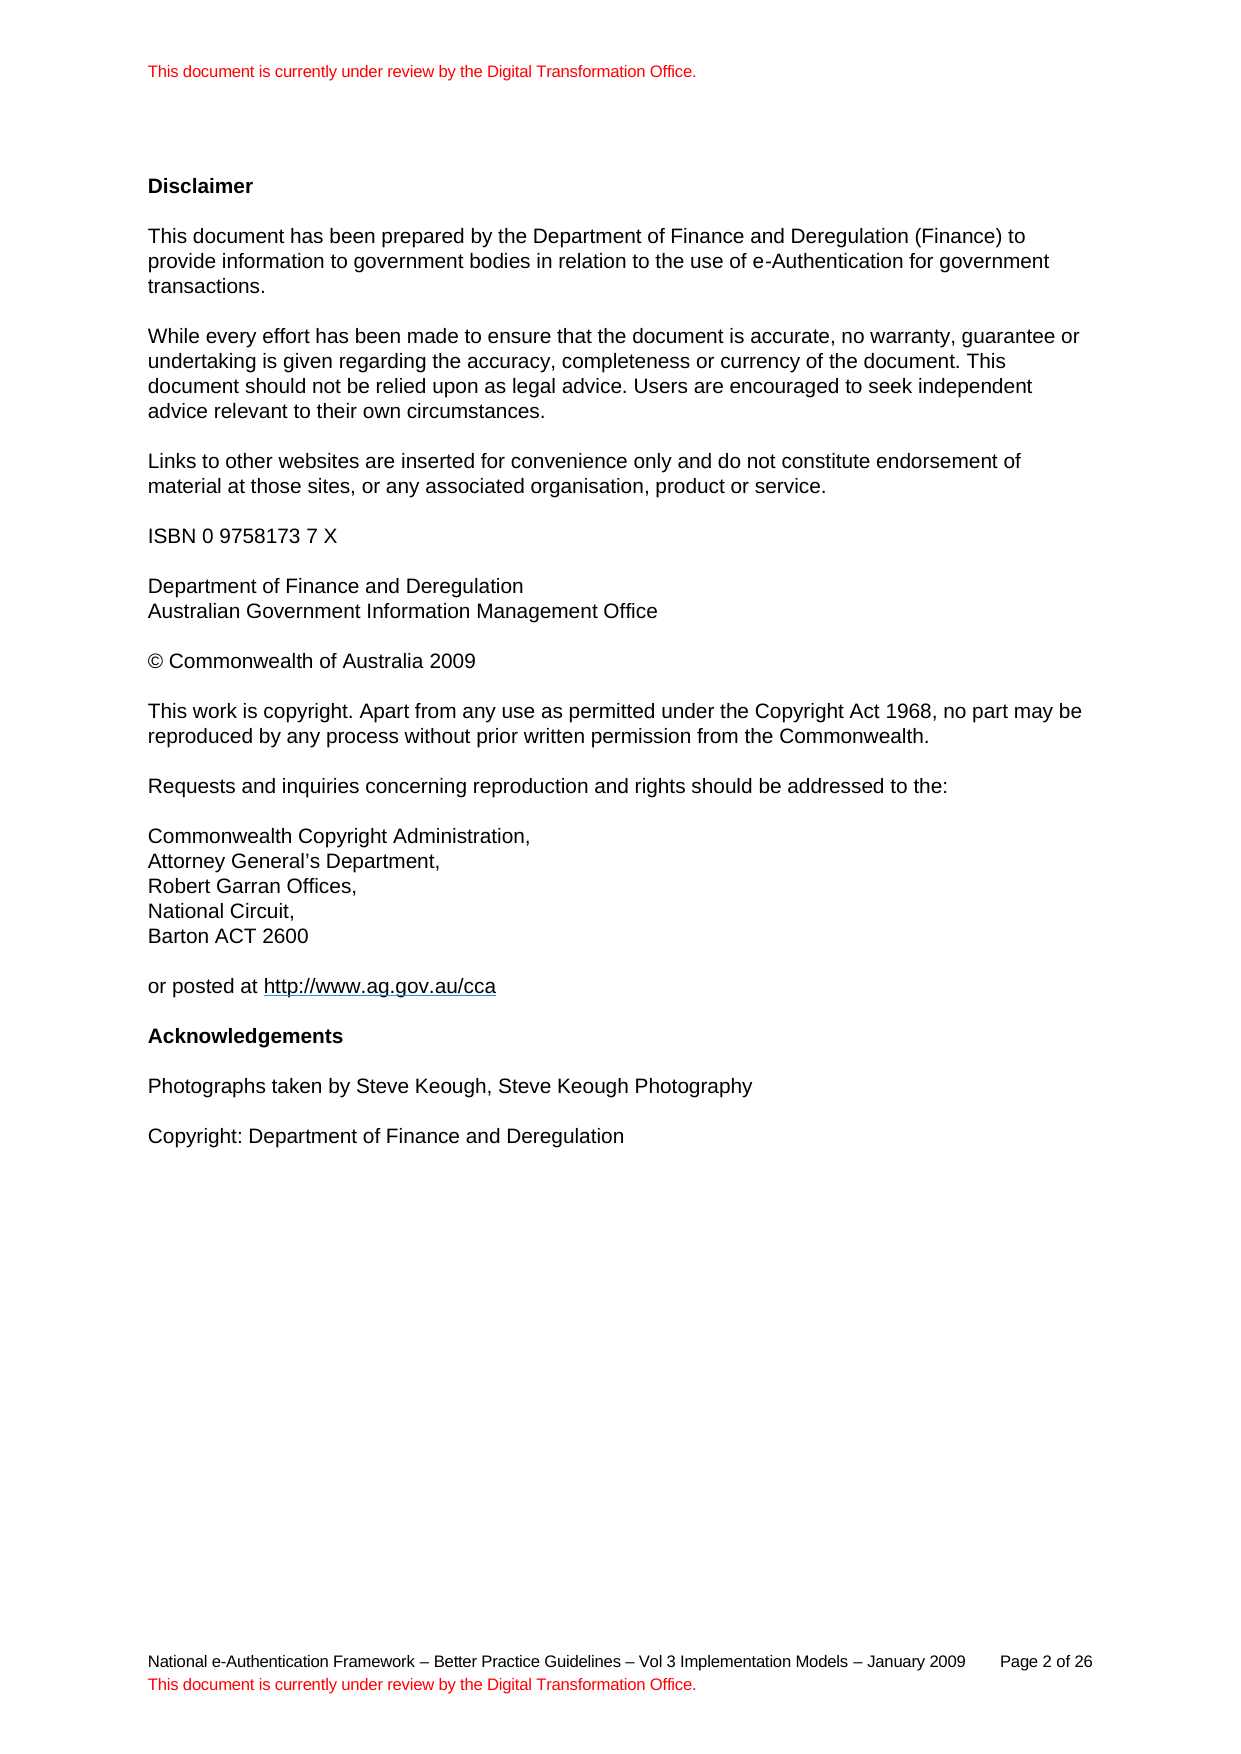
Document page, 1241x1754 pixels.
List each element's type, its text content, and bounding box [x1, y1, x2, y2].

text Photographs taken by Steve Keough, Steve Keough Photography [148, 1073, 1092, 1098]
text Links to other websites are inserted for convenience only and do not constitute endorsement of material at those sites, or any associated organisation, product or service. [148, 448, 1092, 498]
text Department of Finance and Deregulation Australian Government Information Management Office [148, 573, 1092, 623]
text Disclaimer [148, 173, 1092, 198]
text This work is copyright. Apart from any use as permitted under the Copyright Act 1968, no part may be reproduced by any process without prior written permission from the Commonwealth. [148, 698, 1092, 748]
text Commonwealth Copyright Administration, Attorney General’s Department, Robert Garran Offices, National Circuit, Barton ACT 2600 [148, 823, 1092, 948]
text © Commonwealth of Australia 2009 [148, 648, 1092, 673]
text or posted at http://www.ag.gov.au/cca [148, 973, 1092, 998]
text ISBN 0 9758173 7 X [148, 523, 1092, 548]
text Requests and inquiries concerning reproduction and rights should be addressed to the: [148, 773, 1092, 798]
text This document has been prepared by the Department of Finance and Deregulation (Finance) to provide information to government bodies in relation to the use of e-Authentication for government transactions. [148, 223, 1092, 298]
text Acknowledgements [148, 1023, 1092, 1048]
text While every effort has been made to ensure that the document is accurate, no warranty, guarantee or undertaking is given regarding the accuracy, completeness or currency of the document. This document should not be relied upon as legal advice. Users are encouraged to seek independent advice relevant to their own circumstances. [148, 323, 1092, 423]
text Copyright: Department of Finance and Deregulation [148, 1123, 1092, 1148]
